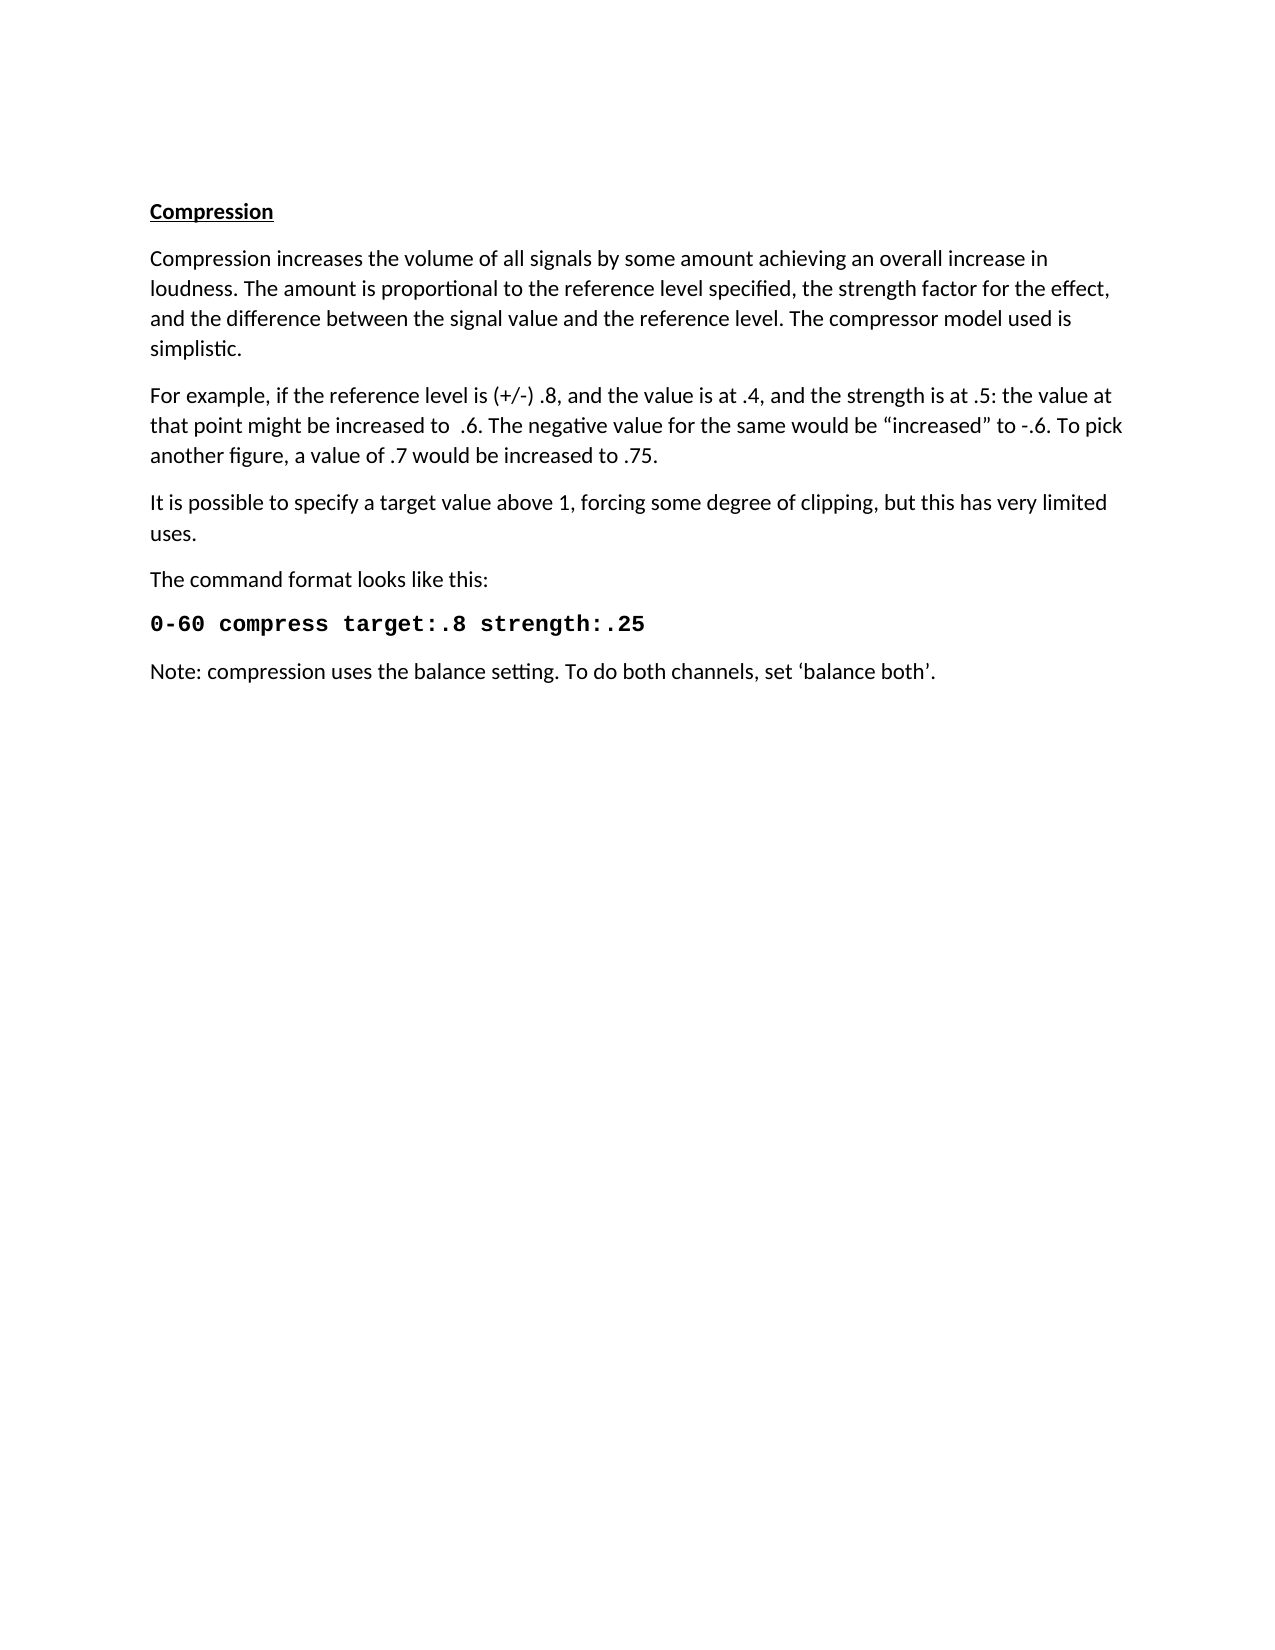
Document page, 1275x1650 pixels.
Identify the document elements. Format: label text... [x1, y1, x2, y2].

text 0-60 compress target:.8 strength:.25 [150, 612, 1125, 638]
text It is possible to specify a target value above 1, forcing some degree of clipping, but this has very limited uses. [150, 488, 1125, 547]
text The command format looks like this: [150, 566, 1125, 594]
text Compression [150, 197, 1125, 225]
text Note: compression uses the balance setting. To do both channels, set ‘balance both’. [150, 657, 1125, 685]
text For example, if the reference level is (+/-) .8, and the value is at .4, and the strength is at .5: the value at that point might be increased to .6. The negative value for the same would be “increased” to -.6. To pick another figure, a value of .7 would be increased to .75. [150, 381, 1125, 470]
text Compression increases the volume of all signals by some amount achieving an overall increase in loudness. The amount is proportional to the reference level specified, the strength factor for the effect, and the difference between the signal value and the reference level. The compressor model used is simplistic. [150, 244, 1125, 362]
